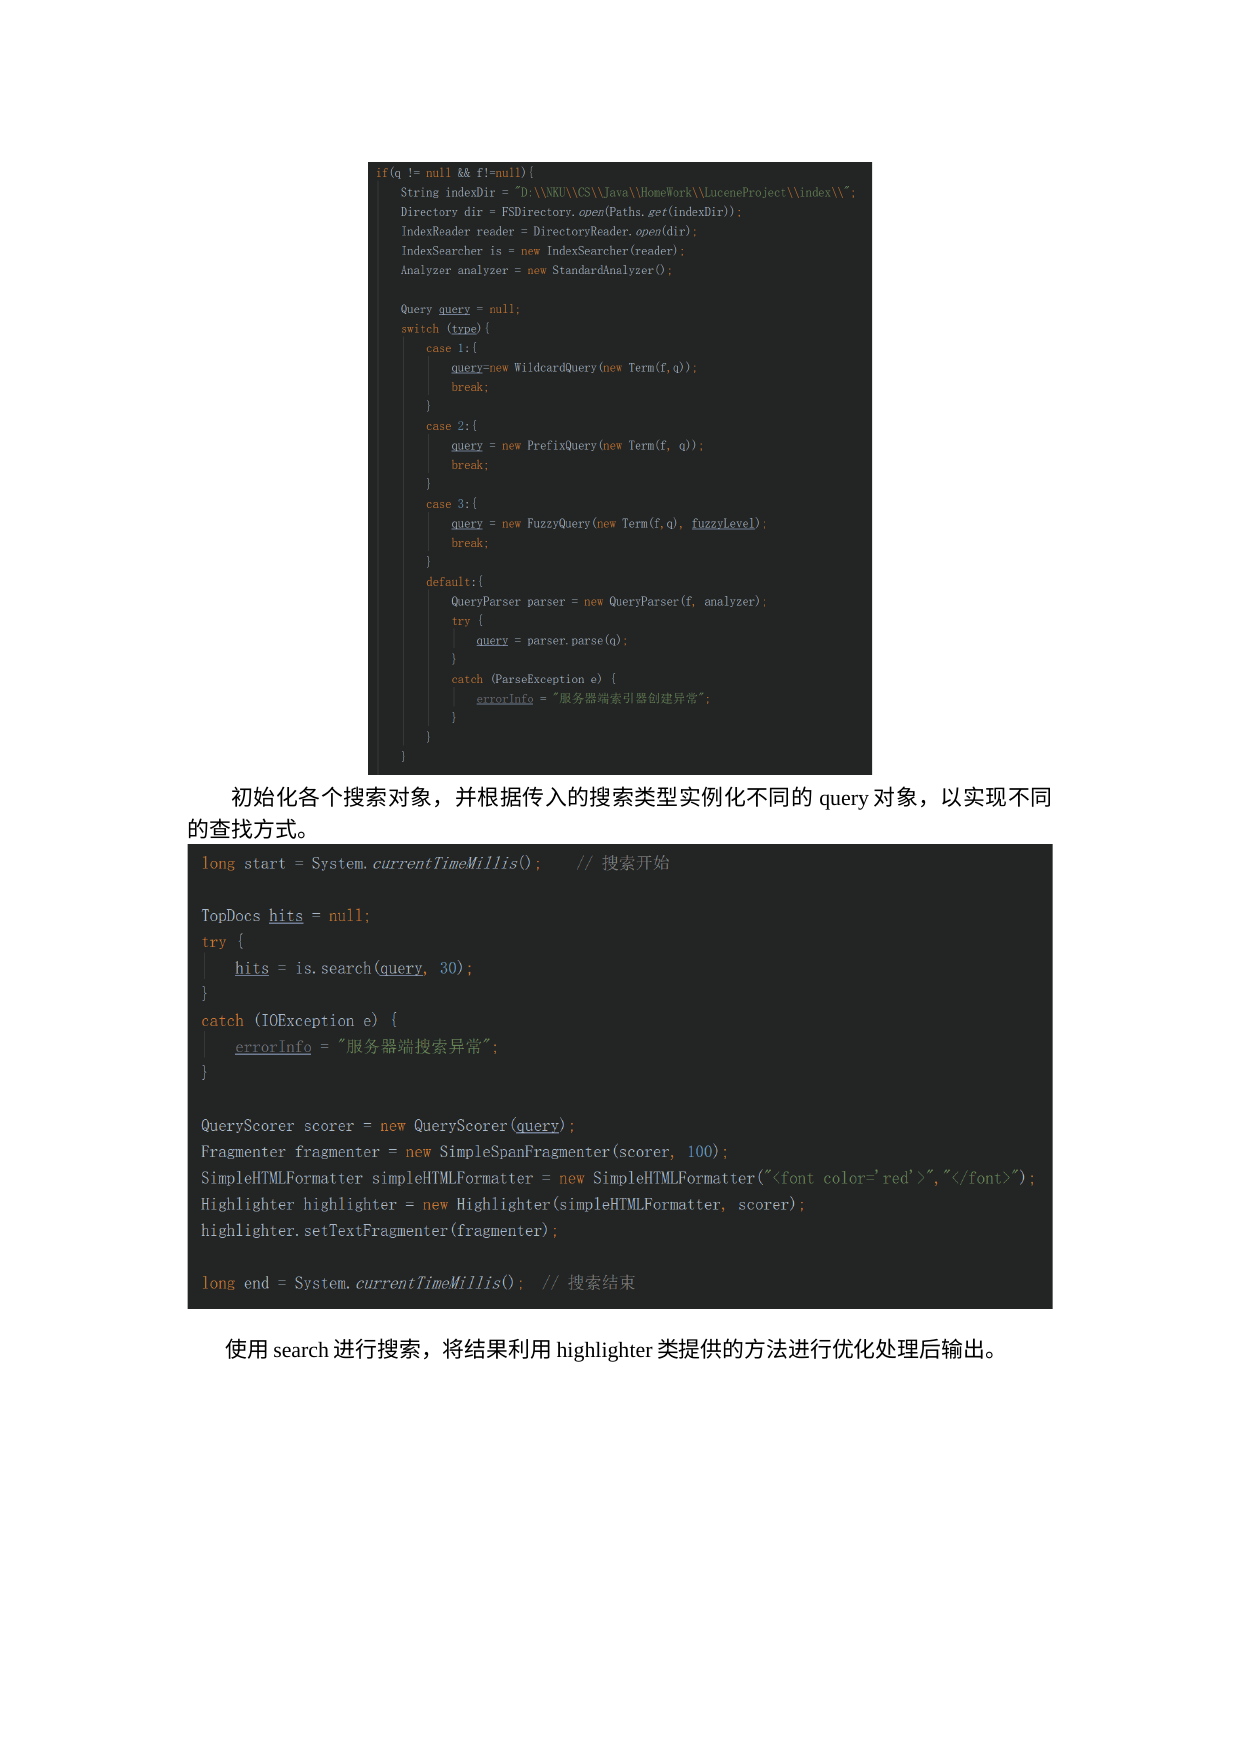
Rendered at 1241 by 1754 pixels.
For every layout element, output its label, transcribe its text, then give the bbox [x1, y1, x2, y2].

text 使用search进行搜索，将结果利用highlighter类提供的方法进行优化处理后输出。 [187, 1332, 1053, 1364]
picture [368, 162, 873, 775]
picture [187, 844, 1053, 1309]
text 初始化各个搜索对象，并根据传入的搜索类型实例化不同的query对象，以实现不同的查找方式。 [187, 779, 1053, 844]
